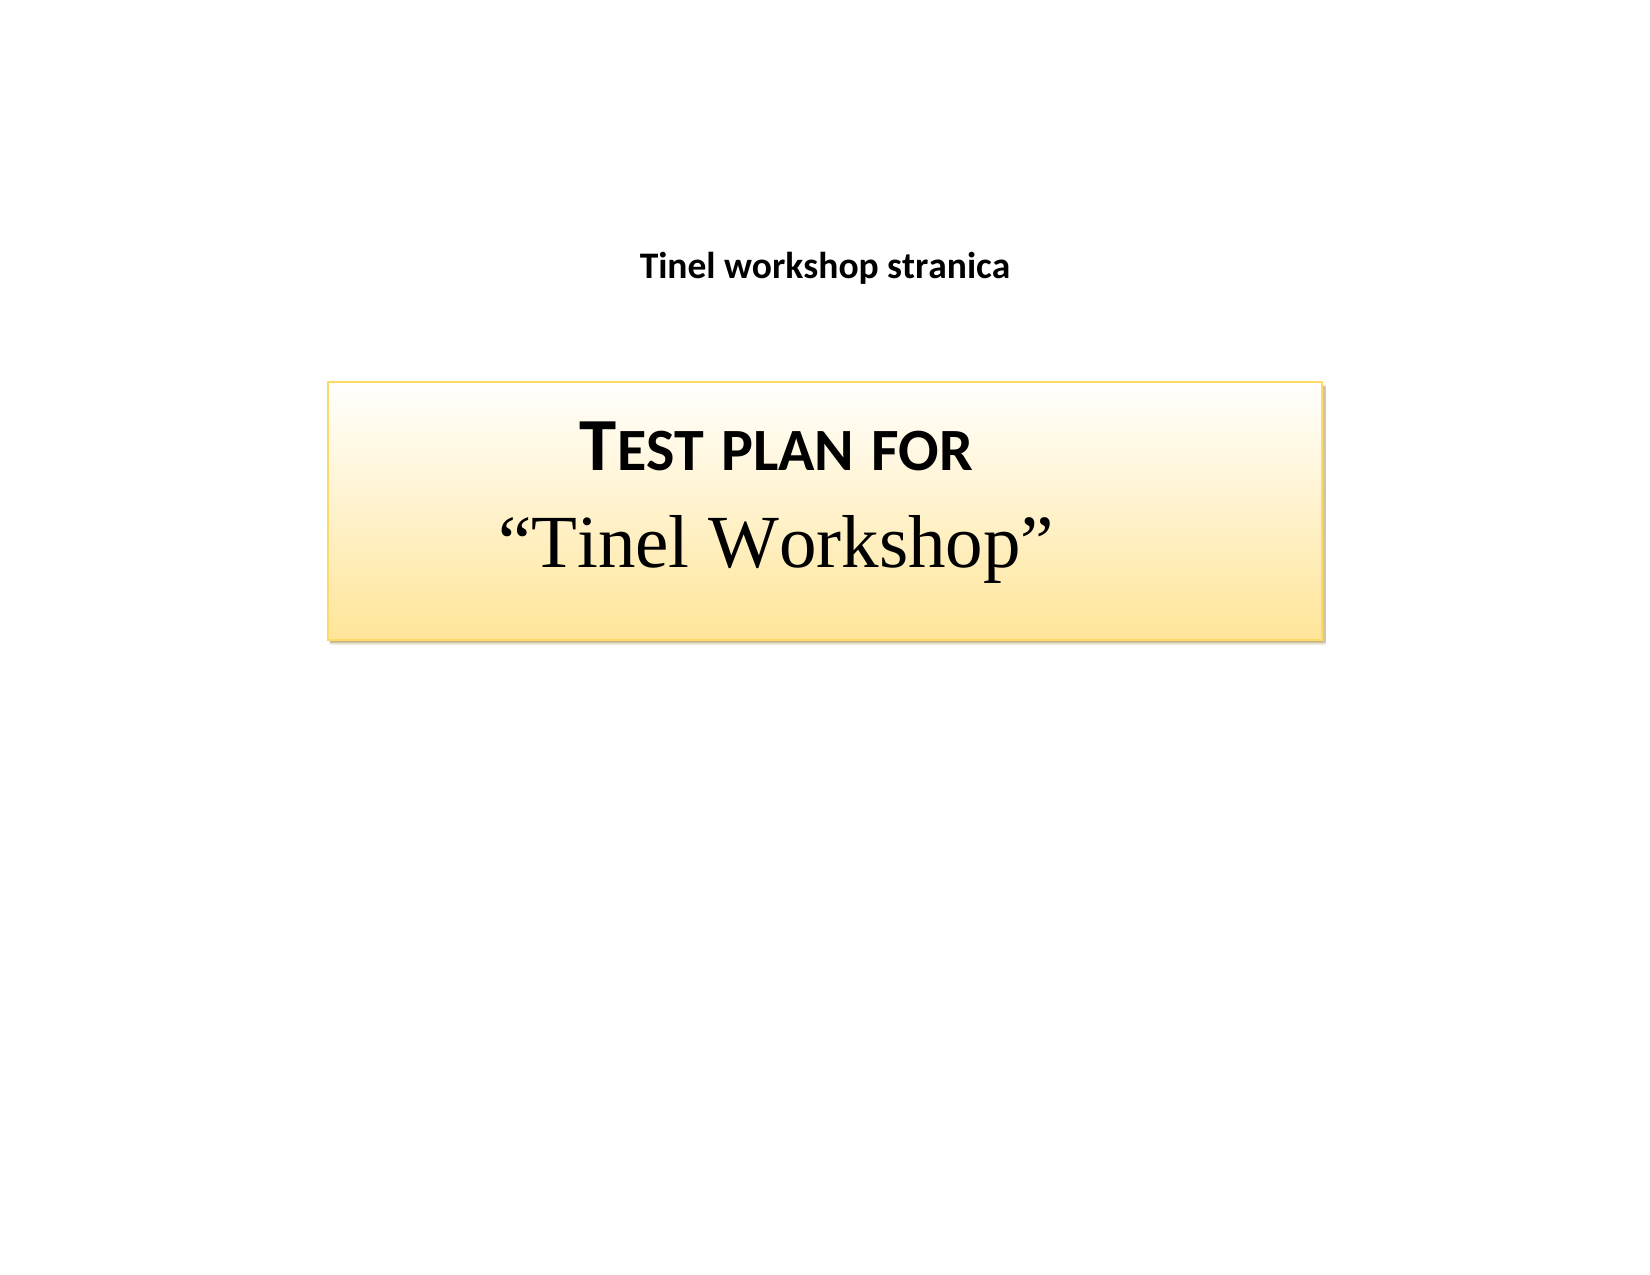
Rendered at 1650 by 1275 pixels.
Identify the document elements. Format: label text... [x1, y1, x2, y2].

text Tinel workshop stranica [150, 242, 1500, 287]
